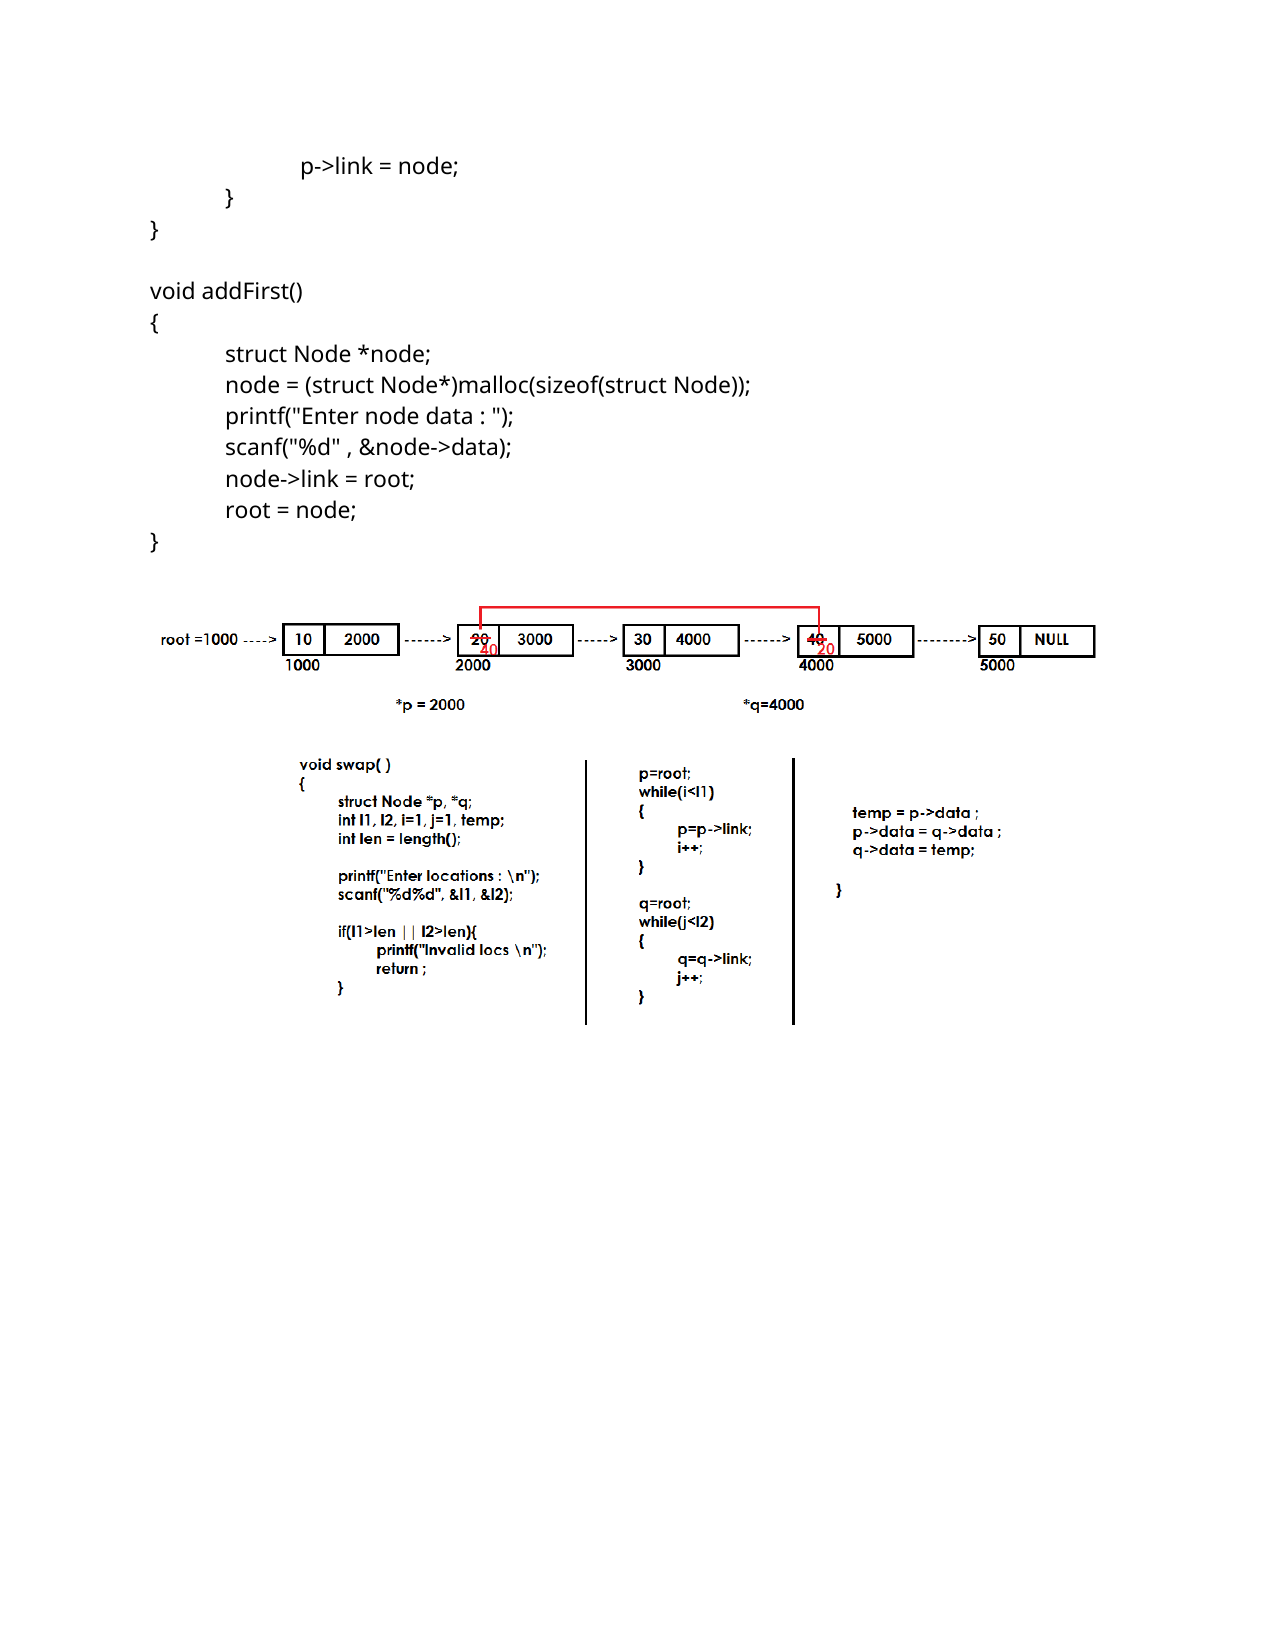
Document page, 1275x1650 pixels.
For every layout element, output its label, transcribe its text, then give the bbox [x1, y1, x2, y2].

text node->link = root; [150, 462, 1125, 494]
text scanf("%d" , &node->data); [150, 431, 1125, 462]
text node = (struct Node*)malloc(sizeof(struct Node)); [150, 369, 1125, 400]
picture [150, 596, 1124, 1025]
text { [150, 306, 1125, 337]
text } [150, 525, 1125, 556]
text struct Node *node; [150, 337, 1125, 369]
text p->link = node; [150, 150, 1125, 181]
text void addFirst() [150, 275, 1125, 306]
text printf("Enter node data : "); [150, 400, 1125, 431]
text root = node; [150, 494, 1125, 525]
text } [150, 181, 1125, 212]
text } [150, 212, 1125, 244]
